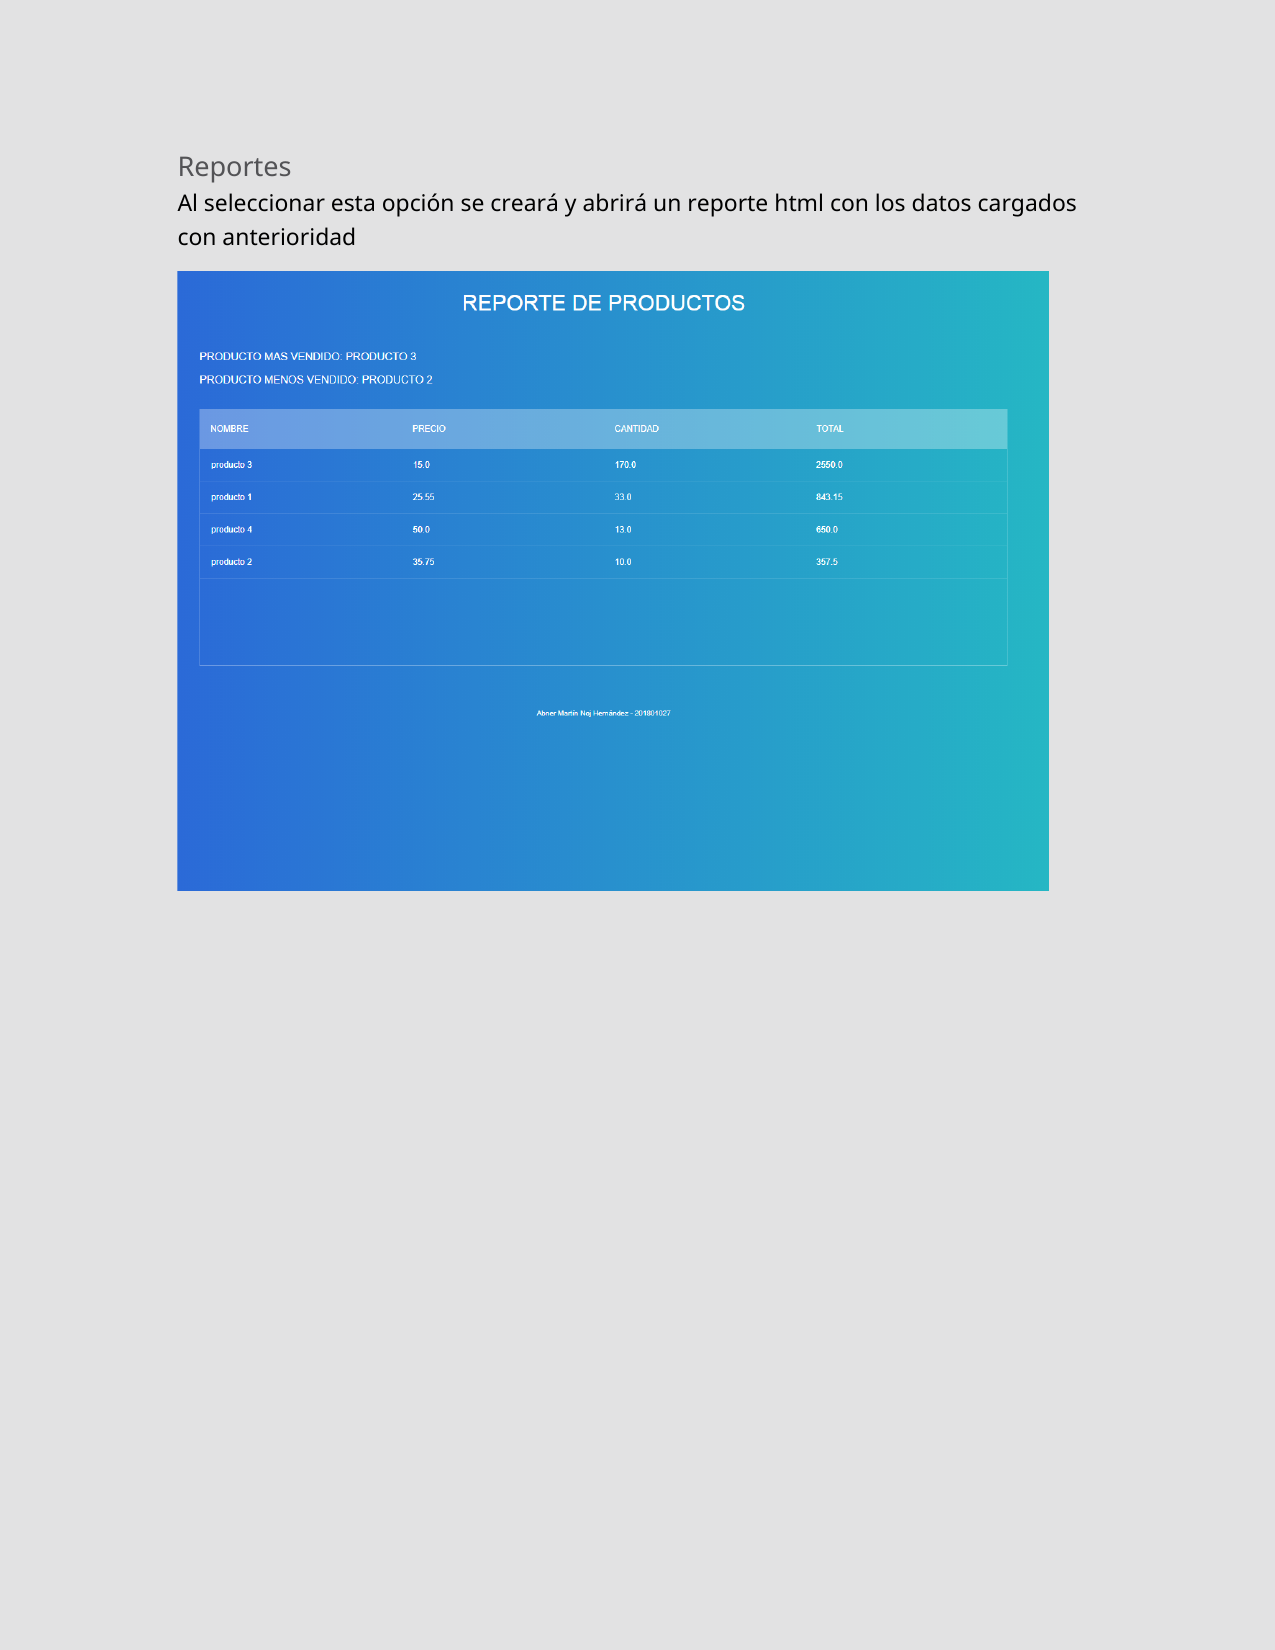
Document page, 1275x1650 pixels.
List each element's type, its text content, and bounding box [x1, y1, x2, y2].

text Al seleccionar esta opción se creará y abrirá un reporte html con los datos cargados con anterioridad [177, 187, 1098, 252]
picture [177, 271, 1049, 891]
subtitle Reportes [177, 148, 1098, 184]
